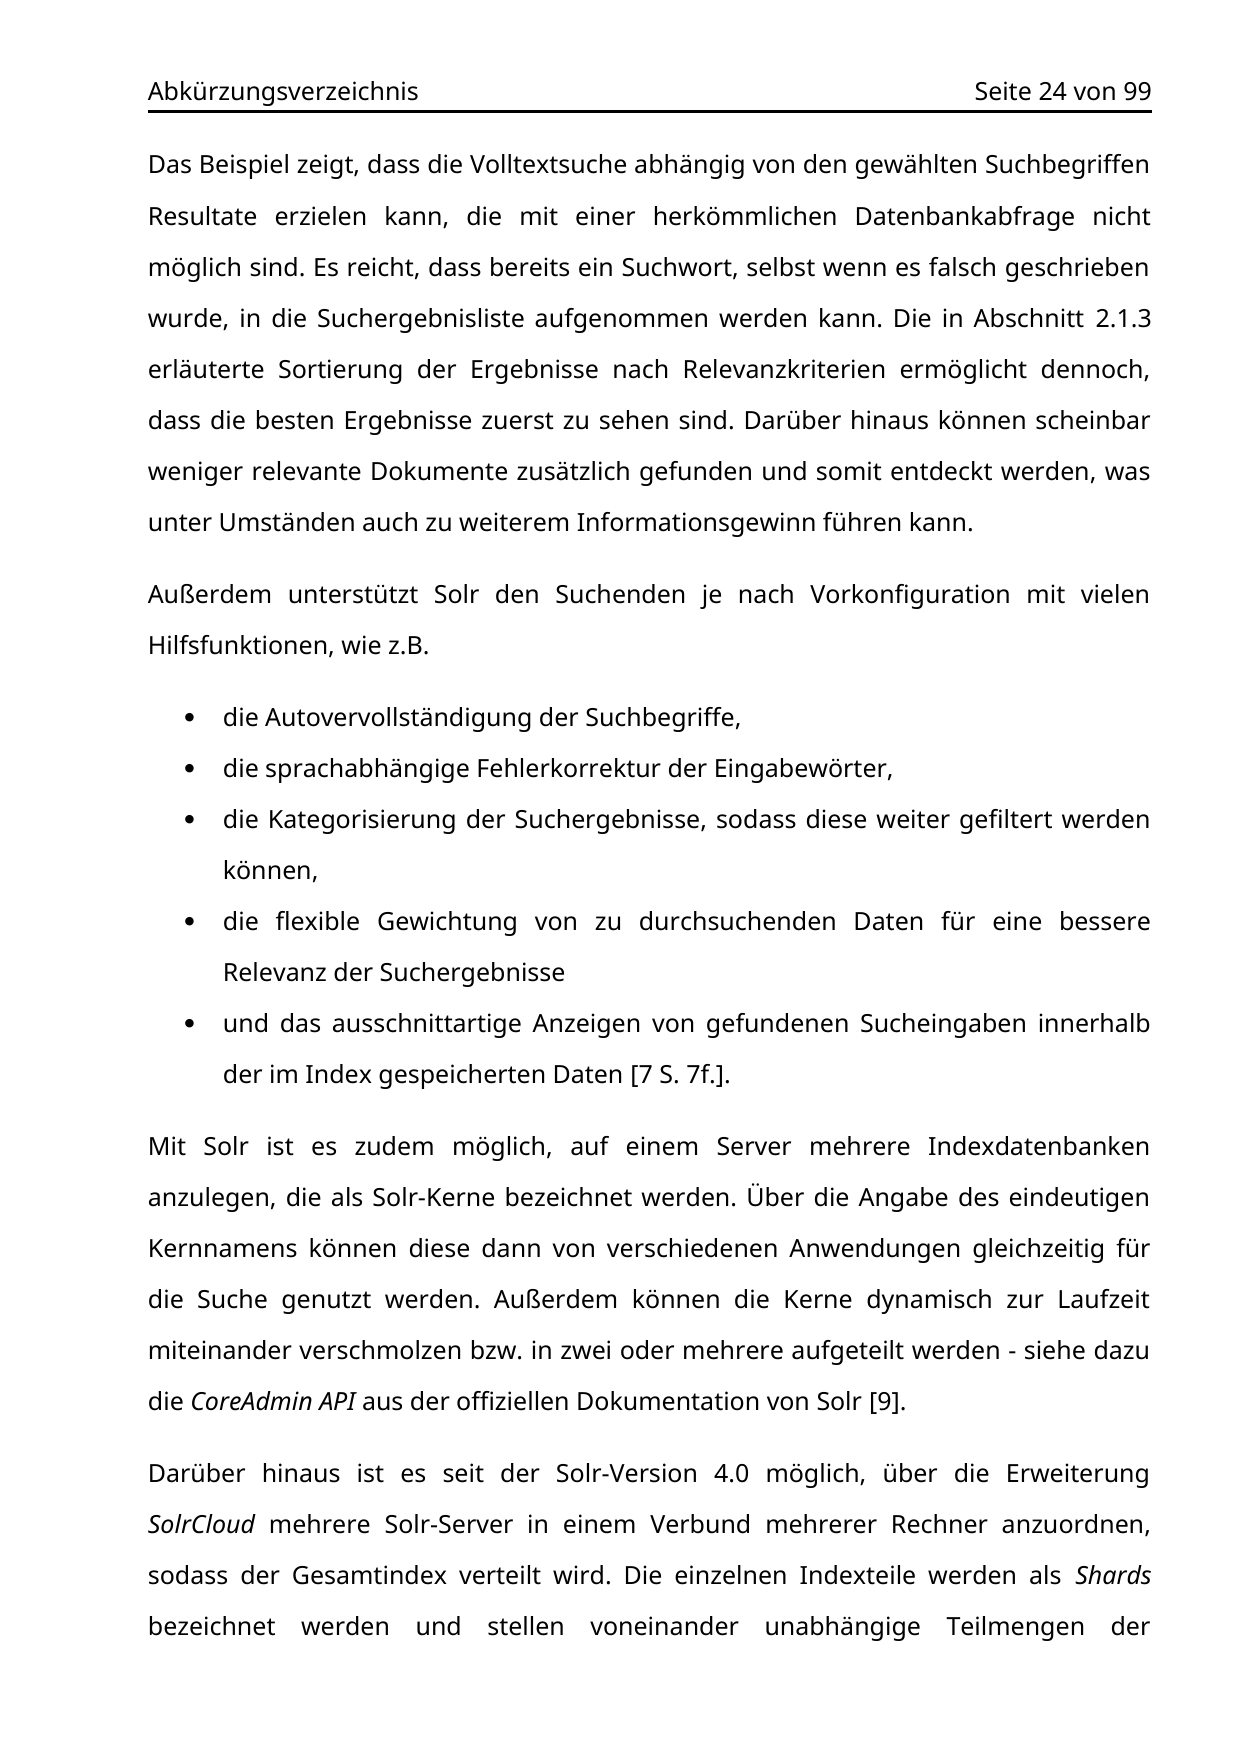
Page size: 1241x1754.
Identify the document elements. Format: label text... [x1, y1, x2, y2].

list und das ausschnittartige Anzeigen von gefundenen Sucheingaben innerhalb der im Index gespeicherten Daten. [185, 1006, 1152, 1091]
list die flexible Gewichtung von zu durchsuchenden Daten für eine bessere Relevanz der Suchergebnisse [185, 903, 1152, 988]
text Das Beispiel zeigt, dass die Volltextsuche abhängig von den gewählten Suchbegriffen Resultate erzielen kann, die mit einer herkömmlichen Datenbankabfrage nicht möglich sind. Es reicht, dass bereits ein Suchwort, selbst wenn es falsch geschrieben wurde, in die Suchergebnisliste aufgenommen werden kann. Die in Abschnitt 2.1.3 erläuterte Sortierung der Ergebnisse nach Relevanzkriterien ermöglicht dennoch, dass die besten Ergebnisse zuerst zu sehen sind. Darüber hinaus können scheinbar weniger relevante Dokumente zusätzlich gefunden und somit entdeckt werden, was unter Umständen auch zu weiterem Informationsgewinn führen kann. [148, 147, 1152, 538]
list die Kategorisierung der Suchergebnisse, sodass diese weiter gefiltert werden können, [185, 801, 1152, 886]
text Außerdem unterstützt Solr den Suchenden je nach Vorkonfiguration mit vielen Hilfsfunktionen, wie z.B. [148, 576, 1152, 661]
list die Autovervollständigung der Suchbegriffe, [185, 699, 1152, 733]
list die sprachabhängige Fehlerkorrektur der Eingabewörter, [185, 750, 1152, 784]
text Mit Solr ist es zudem möglich, auf einem Server mehrere Indexdatenbanken anzulegen, die als Solr-Kerne bezeichnet werden. Über die Angabe des eindeutigen Kernnamens können diese dann von verschiedenen Anwendungen gleichzeitig für die Suche genutzt werden. Außerdem können die Kerne dynamisch zur Laufzeit miteinander verschmolzen bzw. in zwei oder mehrere aufgeteilt werden - siehe dazu die CoreAdmin API aus der offiziellen Dokumentation von Solr . [148, 1128, 1152, 1418]
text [148, 1456, 1152, 1643]
